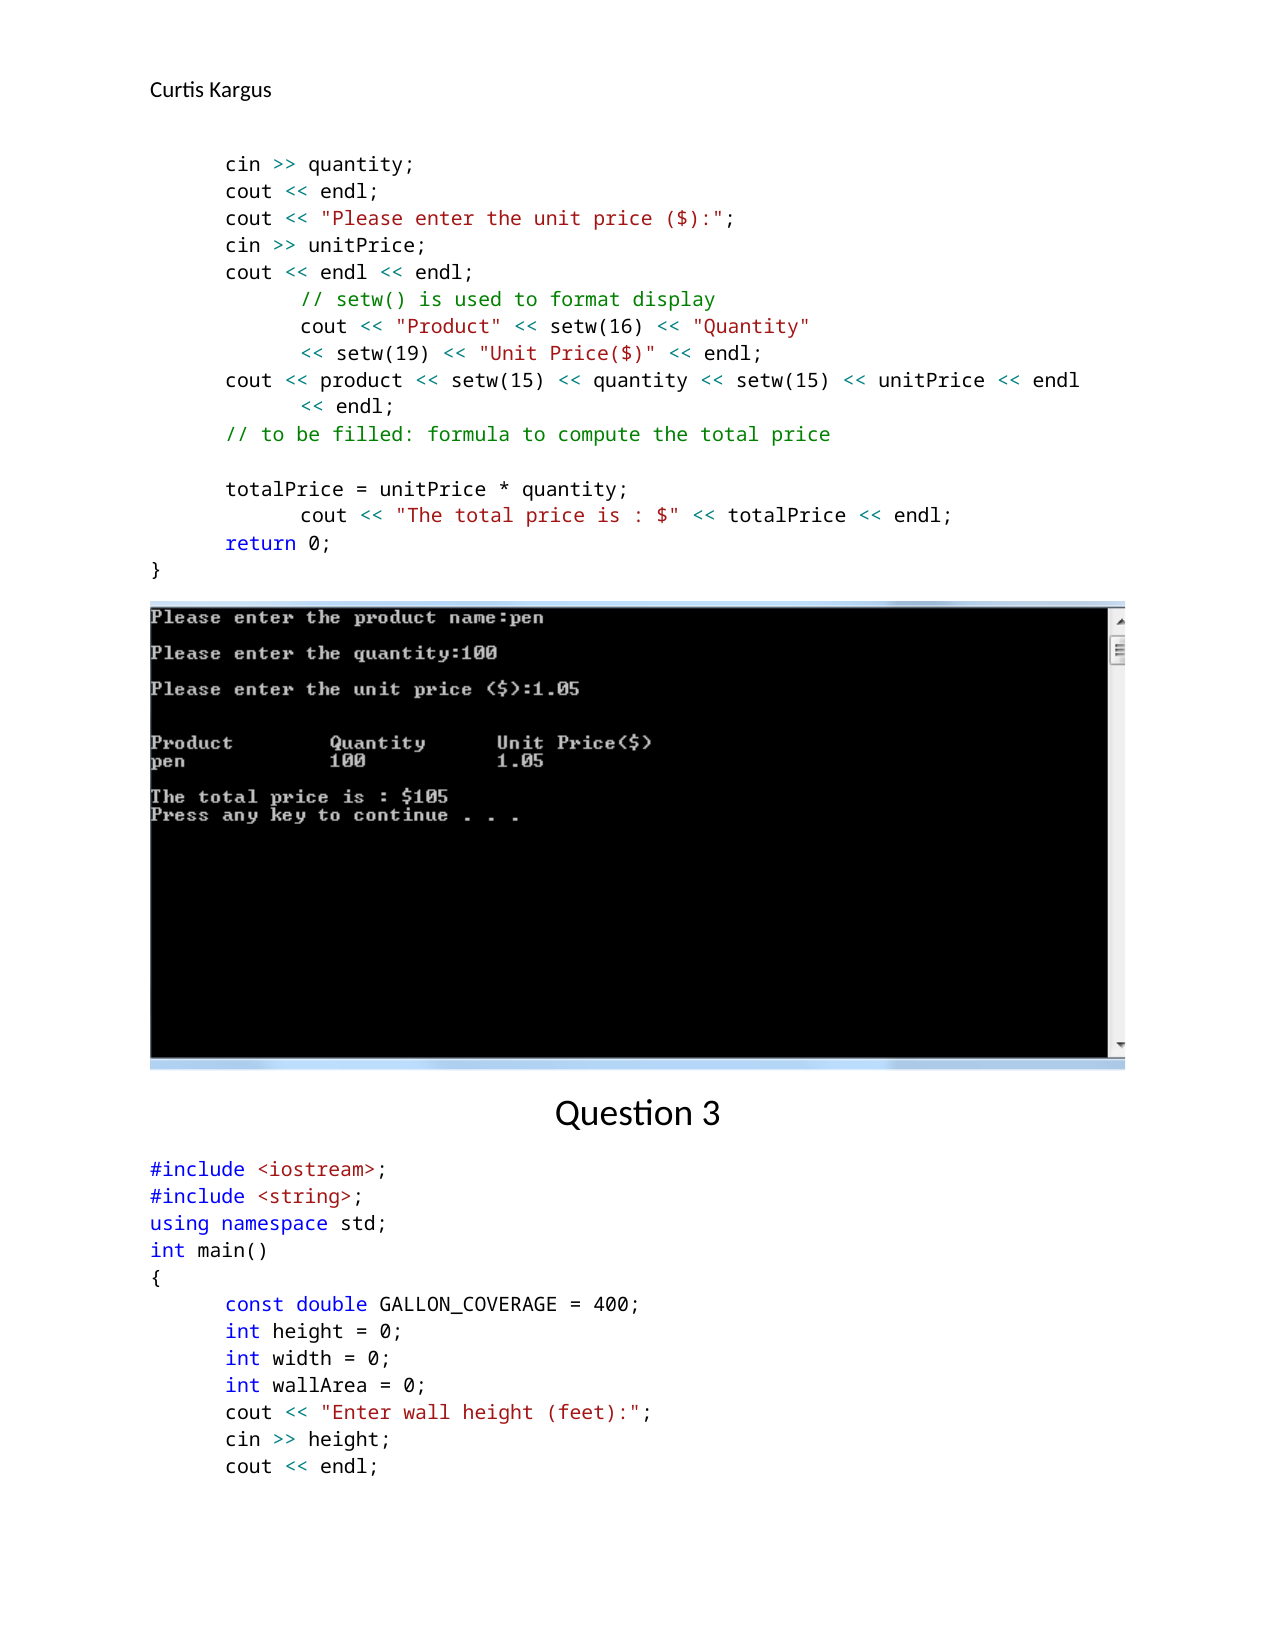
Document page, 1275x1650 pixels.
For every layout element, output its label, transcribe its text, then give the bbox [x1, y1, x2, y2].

text cout << "Please enter the unit price ($):"; [150, 204, 1125, 231]
text cout << endl; [150, 177, 1125, 204]
text #include <iostream>; [150, 1155, 1125, 1182]
text cin >> height; [150, 1425, 1125, 1452]
text int width = 0; [150, 1344, 1125, 1371]
text cout << "The total price is : $" << totalPrice << endl; [150, 502, 1125, 529]
text { [150, 1263, 1125, 1290]
text #include <string>; [150, 1182, 1125, 1209]
text << setw(19) << "Unit Price($)" << endl; [150, 339, 1125, 366]
text int main() [150, 1236, 1125, 1263]
picture [150, 601, 1125, 1071]
text cout << endl << endl; [150, 258, 1125, 285]
text totalPrice = unitPrice * quantity; [150, 475, 1125, 502]
text Question 3 [150, 1089, 1125, 1135]
text const double GALLON_COVERAGE = 400; [150, 1290, 1125, 1317]
text } [150, 556, 1125, 583]
text // setw() is used to format display [150, 285, 1125, 312]
text cout << product << setw(15) << quantity << setw(15) << unitPrice << endl [150, 366, 1125, 393]
text cout << "Enter wall height (feet):"; [150, 1398, 1125, 1425]
text << endl; [150, 393, 1125, 420]
text using namespace std; [150, 1209, 1125, 1236]
text cout << endl; [150, 1452, 1125, 1479]
text int wallArea = 0; [150, 1371, 1125, 1398]
text // to be filled: formula to compute the total price [150, 420, 1125, 447]
text return 0; [150, 529, 1125, 556]
text cin >> quantity; [150, 150, 1125, 177]
text cout << "Product" << setw(16) << "Quantity" [150, 312, 1125, 339]
text int height = 0; [150, 1317, 1125, 1344]
text cin >> unitPrice; [150, 231, 1125, 258]
